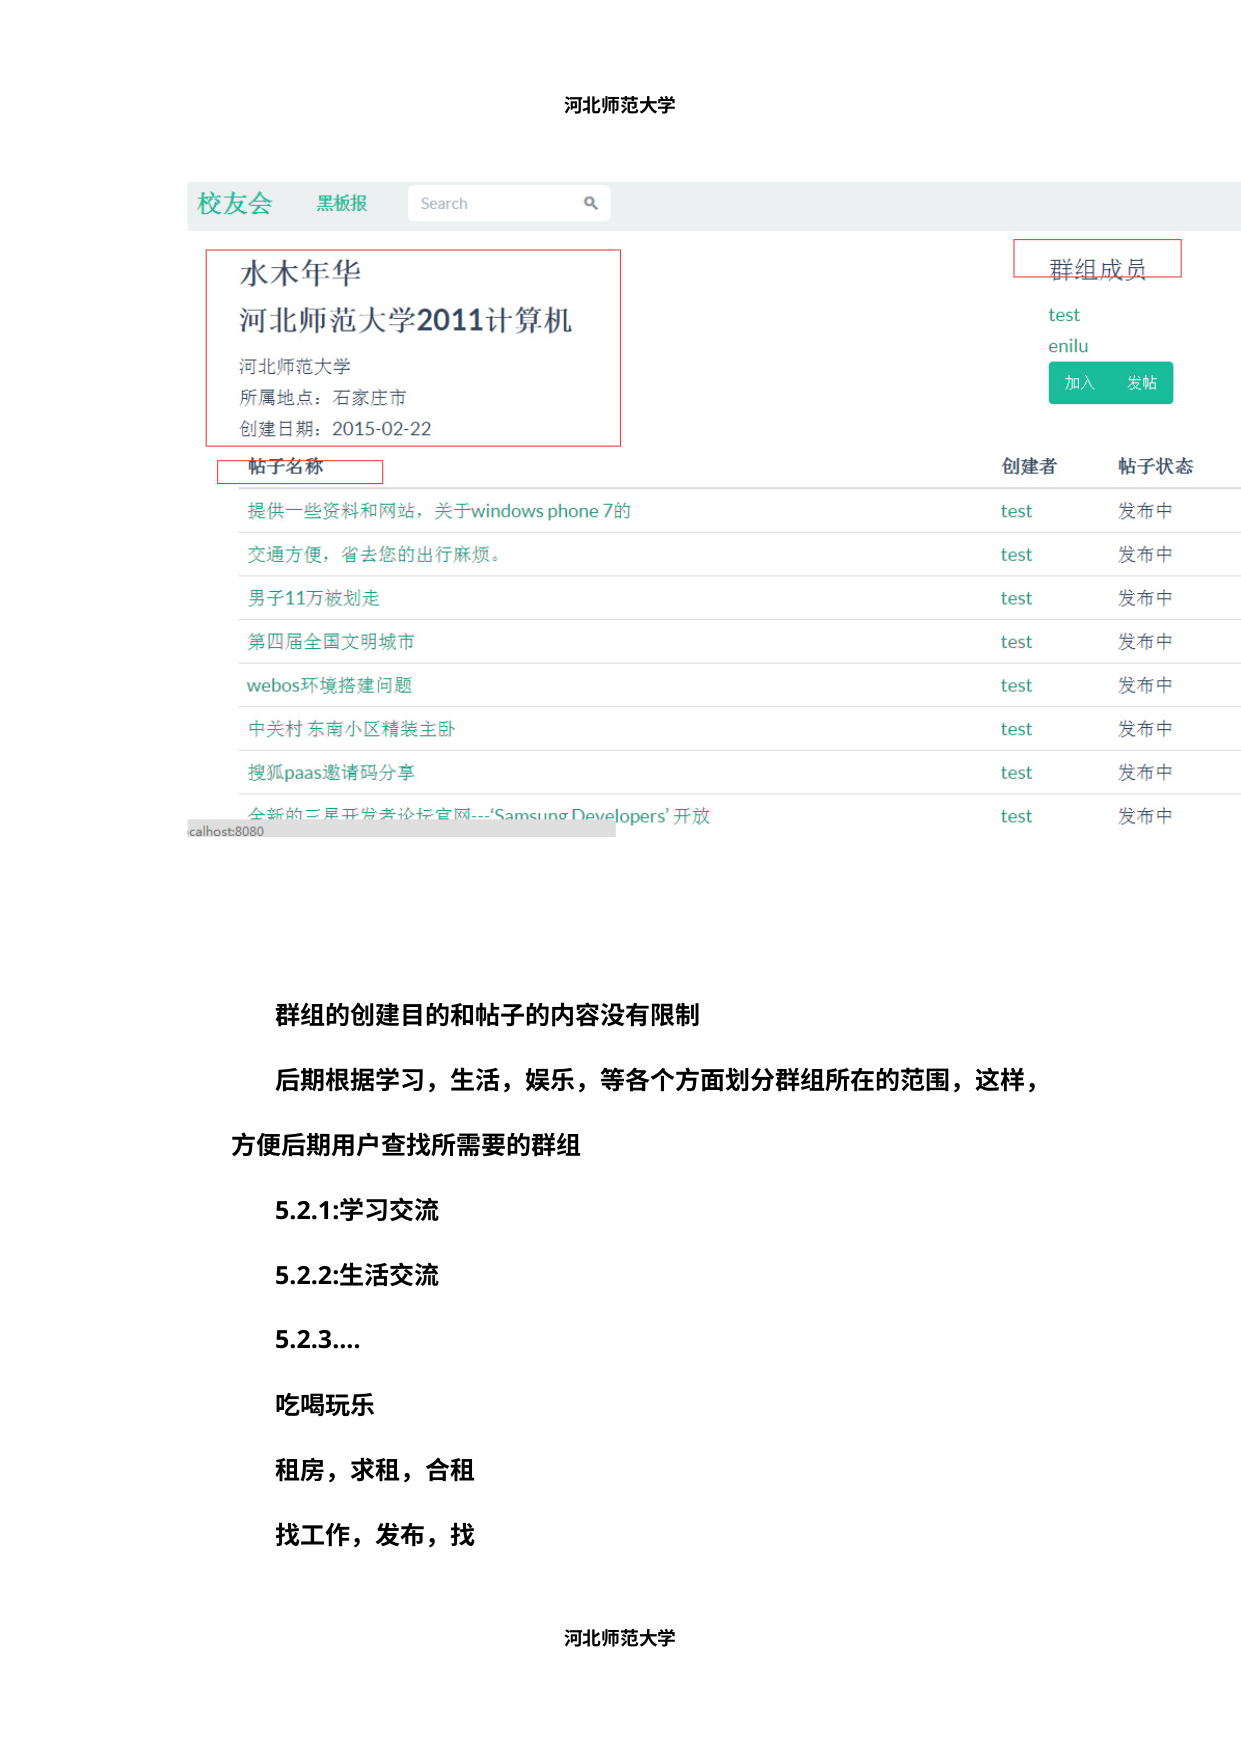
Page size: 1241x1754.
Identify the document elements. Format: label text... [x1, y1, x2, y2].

text 后期根据学习，生活，娱乐，等各个方面划分群组所在的范围，这样，方便后期用户查找所需要的群组 [231, 1046, 1053, 1176]
text 5.2.3.... [231, 1306, 1053, 1371]
text 群组的创建目的和帖子的内容没有限制 [231, 981, 1053, 1046]
text 找工作，发布，找 [231, 1501, 1053, 1566]
picture [187, 182, 1241, 837]
text 5.2.1:学习交流 [231, 1176, 1053, 1241]
text 租房，求租，合租 [231, 1436, 1053, 1501]
text 吃喝玩乐 [231, 1371, 1053, 1436]
text 5.2.2:生活交流 [231, 1241, 1053, 1306]
